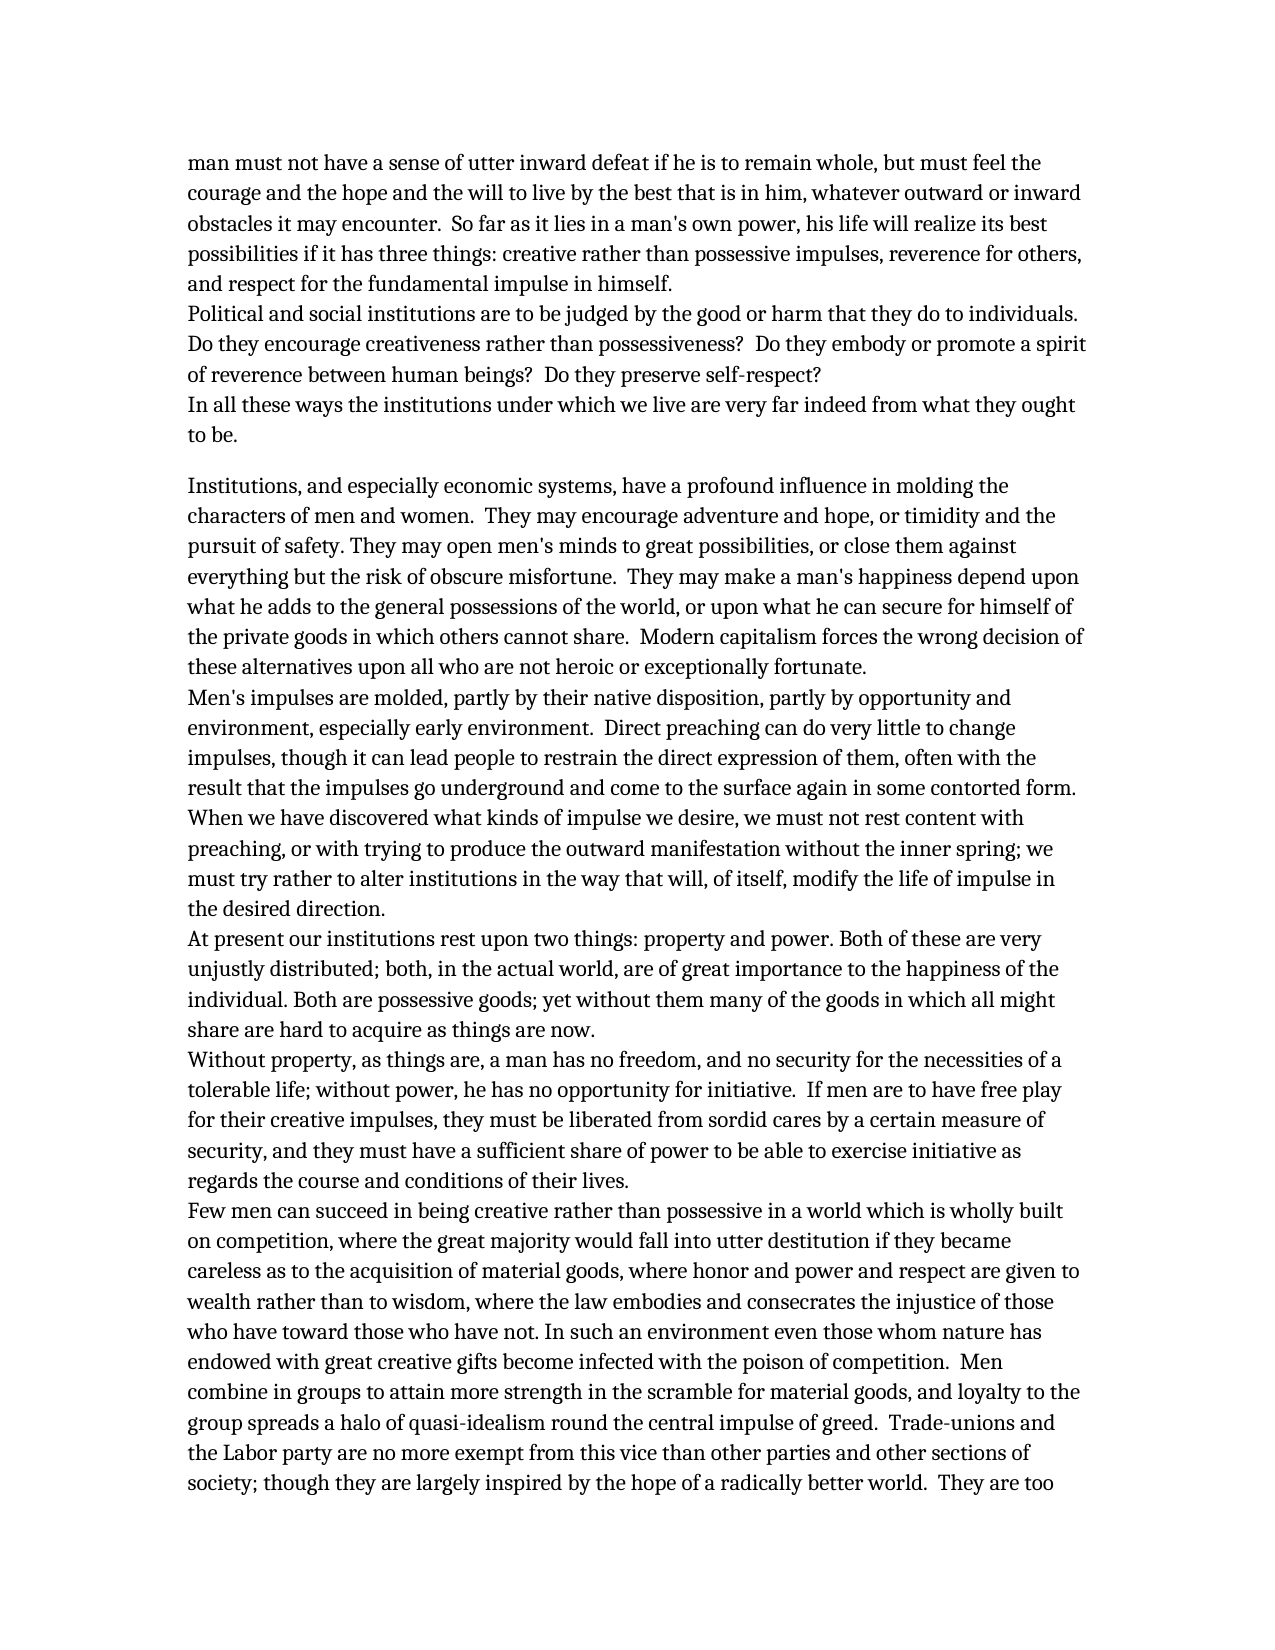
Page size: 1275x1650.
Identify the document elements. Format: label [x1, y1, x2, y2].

text [187, 473, 1087, 1496]
text [187, 150, 1087, 448]
